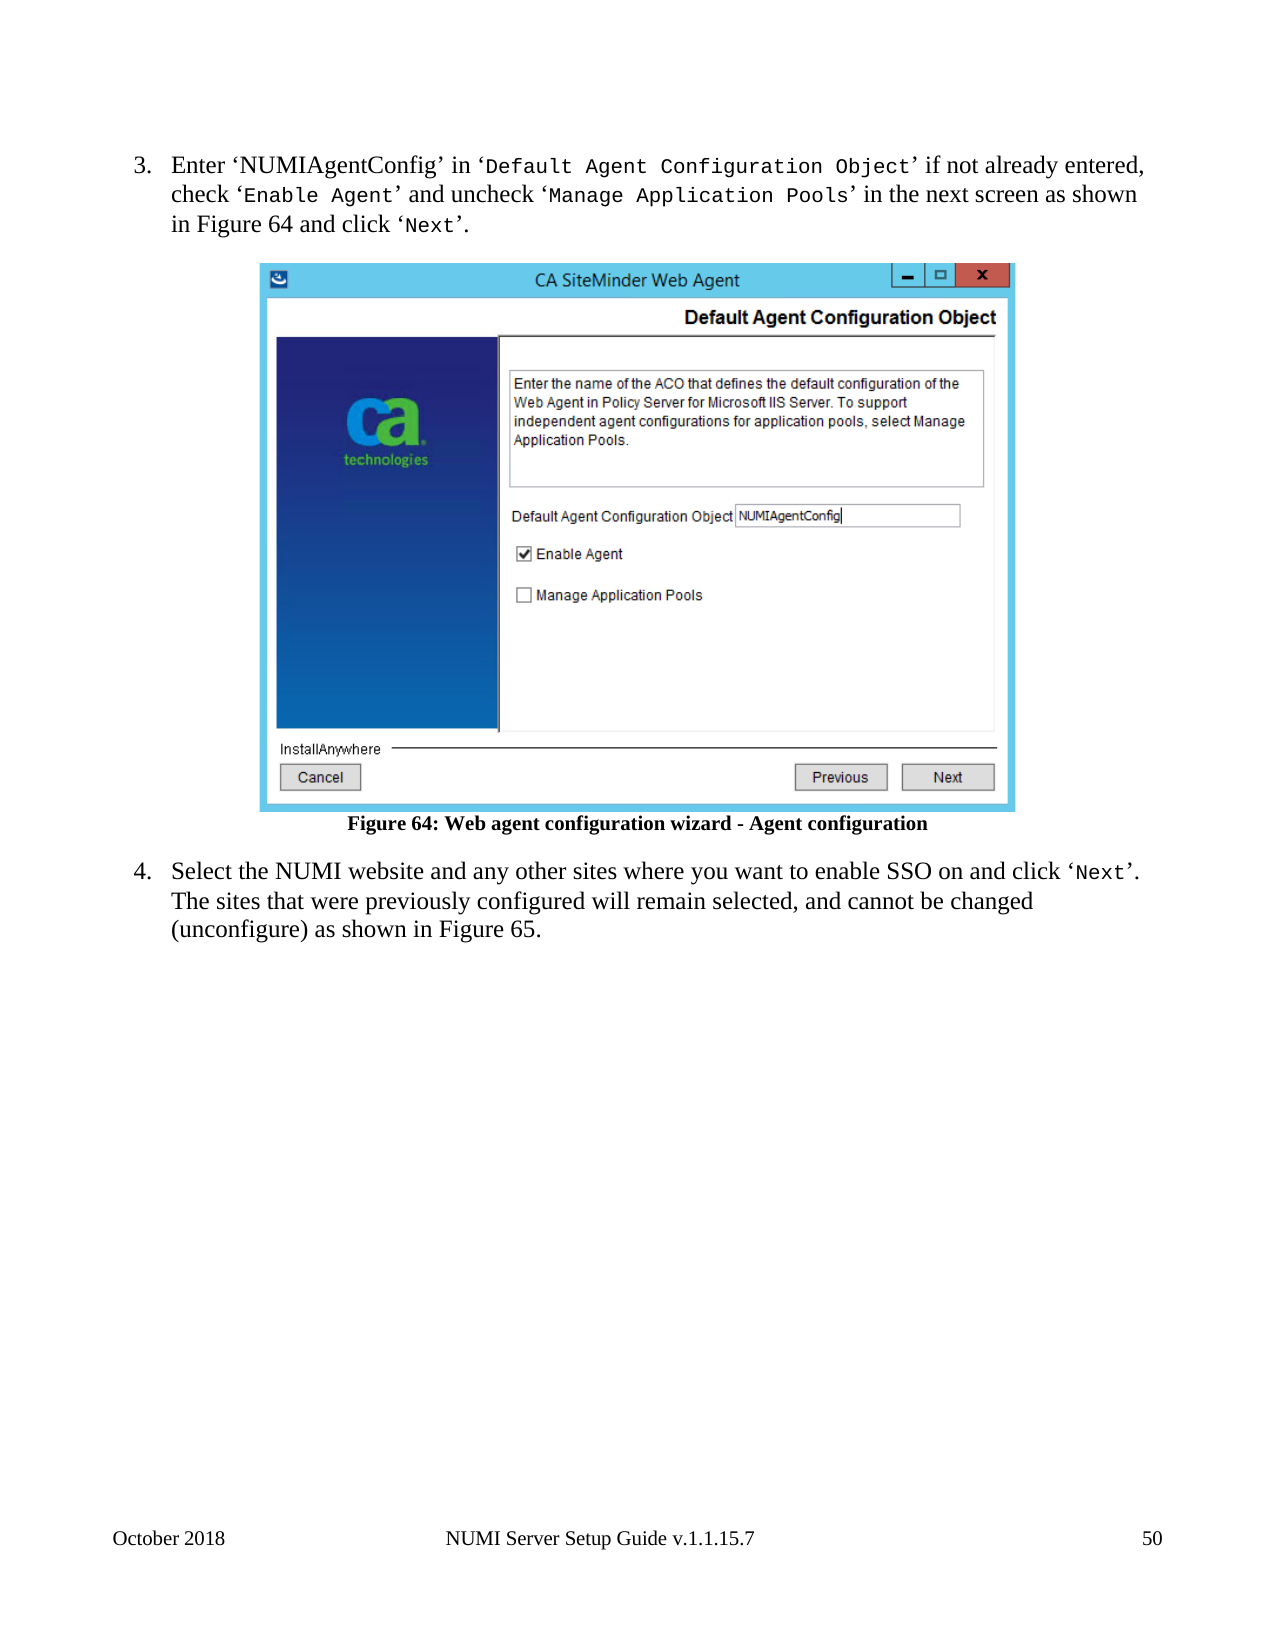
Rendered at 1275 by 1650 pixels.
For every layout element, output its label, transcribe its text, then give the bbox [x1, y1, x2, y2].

list Select the NUMI website and any other sites where you want to enable SSO on and click ‘Next’. The sites that were previously configured will remain selected, and cannot be changed (unconfigure) as shown in Figure 65. [133, 856, 1162, 943]
text Figure 64: Web agent configuration wizard - Agent configuration [112, 811, 1162, 835]
list Enter ‘NUMIAgentConfig’ in ‘Default Agent Configuration Object’ if not already entered, check ‘Enable Agent’ and uncheck ‘Manage Application Pools’ in the next screen as shown in Figure 64 and click ‘Next’. [133, 150, 1162, 239]
picture [259, 263, 1016, 812]
